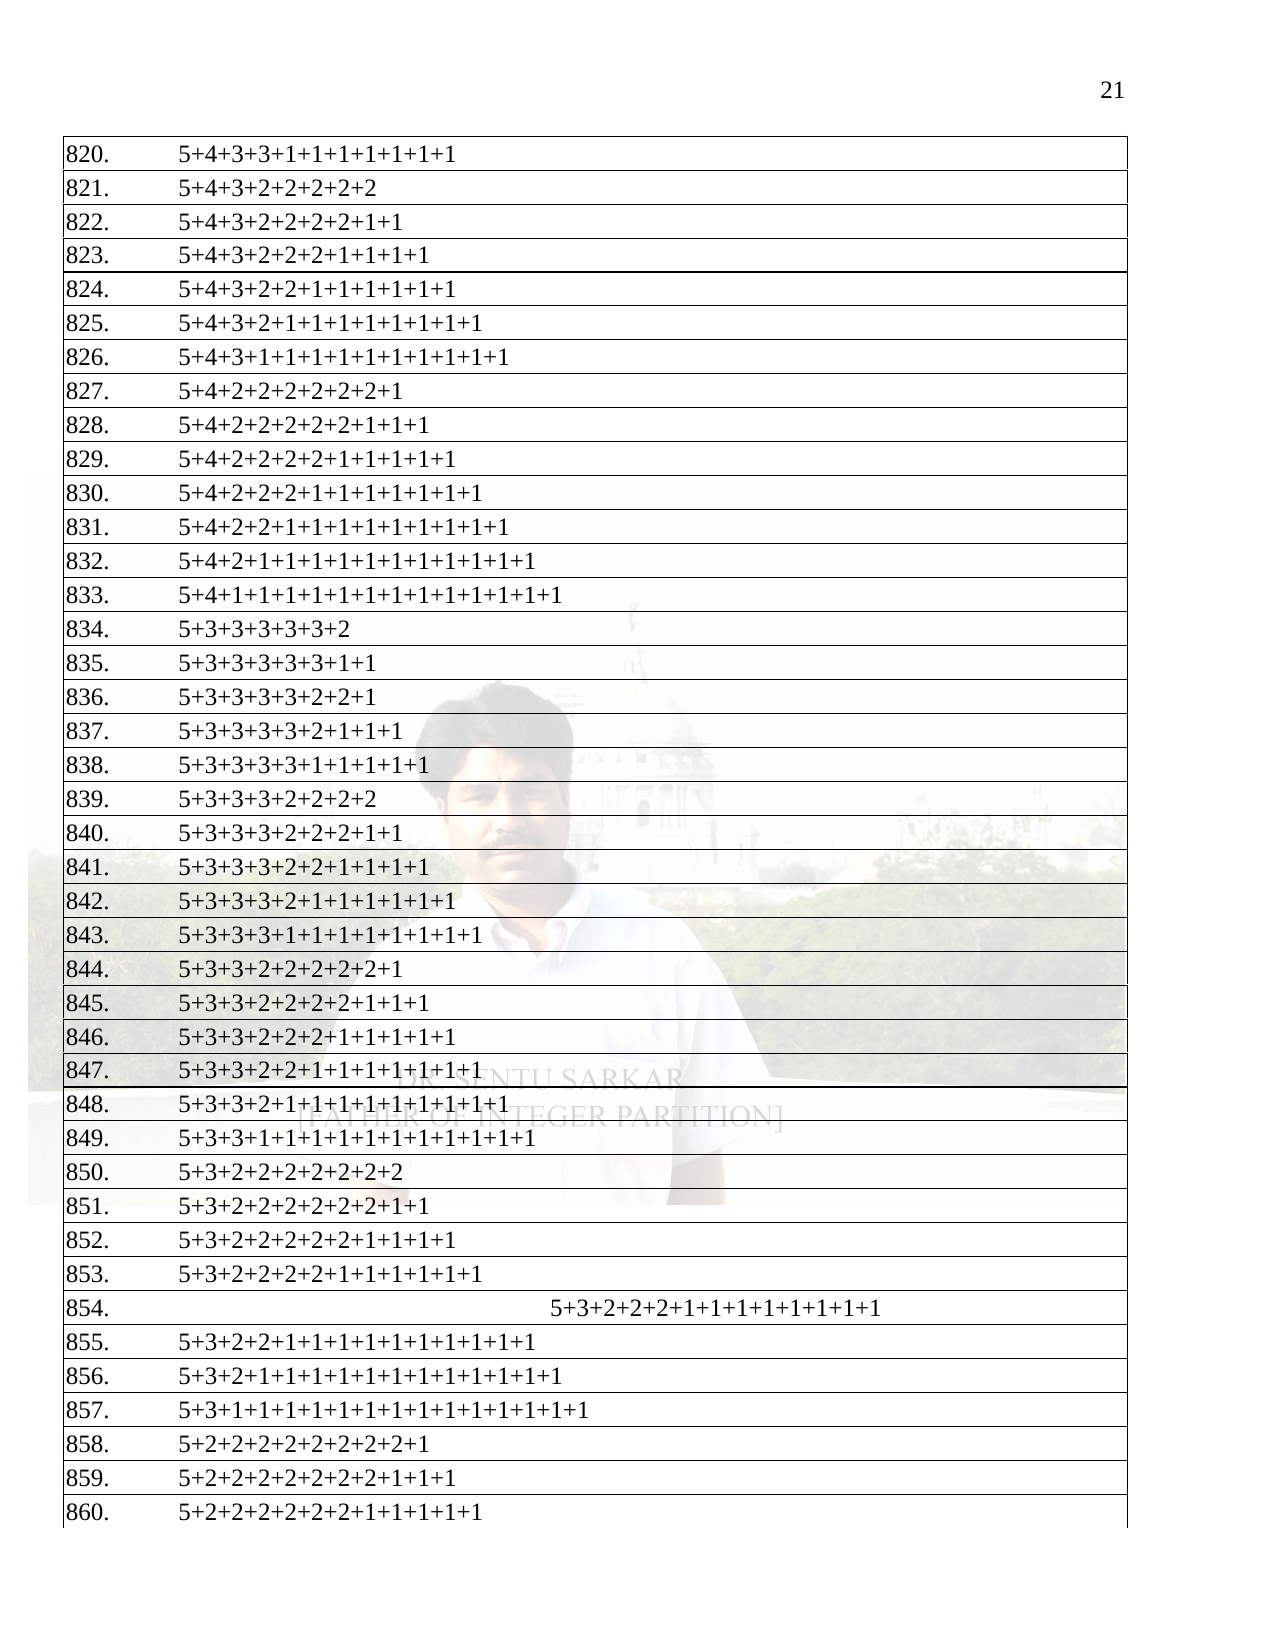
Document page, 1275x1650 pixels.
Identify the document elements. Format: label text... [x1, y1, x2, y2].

list 5+3+3+1+1+1+1+1+1+1+1+1+1+1 [64, 1121, 1127, 1154]
list 5+2+2+2+2+2+2+2+1+1+1 [64, 1461, 1127, 1494]
list 5+3+3+3+3+1+1+1+1+1 [64, 748, 1127, 781]
list 5+3+3+3+2+2+2+1+1 [64, 816, 1127, 849]
list 5+3+2+2+2+2+1+1+1+1+1+1 [64, 1257, 1127, 1290]
list 5+4+3+2+2+1+1+1+1+1+1 [64, 273, 1127, 305]
list 5+3+1+1+1+1+1+1+1+1+1+1+1+1+1+1 [64, 1393, 1127, 1426]
list 5+3+2+2+2+2+2+2+2 [64, 1155, 1127, 1188]
list 5+4+3+2+2+2+2+1+1 [64, 205, 1127, 237]
list 5+2+2+2+2+2+2+1+1+1+1+1 [64, 1495, 1127, 1528]
list 5+3+3+2+2+2+1+1+1+1+1 [64, 1020, 1127, 1052]
list 5+3+3+2+2+1+1+1+1+1+1+1 [64, 1054, 1127, 1086]
list 5+4+2+2+2+2+1+1+1+1+1 [64, 442, 1127, 475]
list 5+4+3+1+1+1+1+1+1+1+1+1+1 [64, 340, 1127, 373]
list 5+4+2+2+2+2+2+1+1+1 [64, 408, 1127, 441]
list 5+3+2+2+2+1+1+1+1+1+1+1+1 [64, 1291, 1127, 1324]
list 5+3+3+3+3+2+2+1 [64, 680, 1127, 713]
list 5+3+3+3+1+1+1+1+1+1+1+1 [64, 918, 1127, 951]
list 5+3+3+2+2+2+2+1+1+1 [64, 986, 1127, 1018]
list 5+4+2+2+1+1+1+1+1+1+1+1+1 [64, 510, 1127, 543]
list 5+4+2+2+2+1+1+1+1+1+1+1 [64, 476, 1127, 509]
list 5+4+3+2+1+1+1+1+1+1+1+1 [64, 306, 1127, 339]
list 5+4+2+1+1+1+1+1+1+1+1+1+1+1 [64, 544, 1127, 577]
list 5+3+3+3+2+2+1+1+1+1 [64, 850, 1127, 883]
list 5+3+2+2+1+1+1+1+1+1+1+1+1+1 [64, 1325, 1127, 1358]
list 5+3+2+2+2+2+2+1+1+1+1 [64, 1223, 1127, 1256]
list 5+4+3+2+2+2+1+1+1+1 [64, 239, 1127, 271]
list 5+4+3+3+1+1+1+1+1+1+1 [64, 137, 1127, 169]
list 5+3+2+1+1+1+1+1+1+1+1+1+1+1+1 [64, 1359, 1127, 1392]
list 5+3+3+3+2+1+1+1+1+1+1 [64, 884, 1127, 917]
list 5+3+3+3+3+3+2 [64, 612, 1127, 645]
list 5+3+3+3+2+2+2+2 [64, 782, 1127, 815]
list 5+3+2+2+2+2+2+2+1+1 [64, 1189, 1127, 1222]
list 5+3+3+2+1+1+1+1+1+1+1+1+1 [64, 1088, 1127, 1120]
list 5+4+3+2+2+2+2+2 [64, 171, 1127, 203]
list 5+4+2+2+2+2+2+2+1 [64, 374, 1127, 407]
list 5+3+3+3+3+2+1+1+1 [64, 714, 1127, 747]
list 5+3+3+3+3+3+1+1 [64, 646, 1127, 679]
list 5+3+3+2+2+2+2+2+1 [64, 952, 1127, 984]
list 5+2+2+2+2+2+2+2+2+1 [64, 1427, 1127, 1460]
list 5+4+1+1+1+1+1+1+1+1+1+1+1+1+1 [64, 578, 1127, 611]
